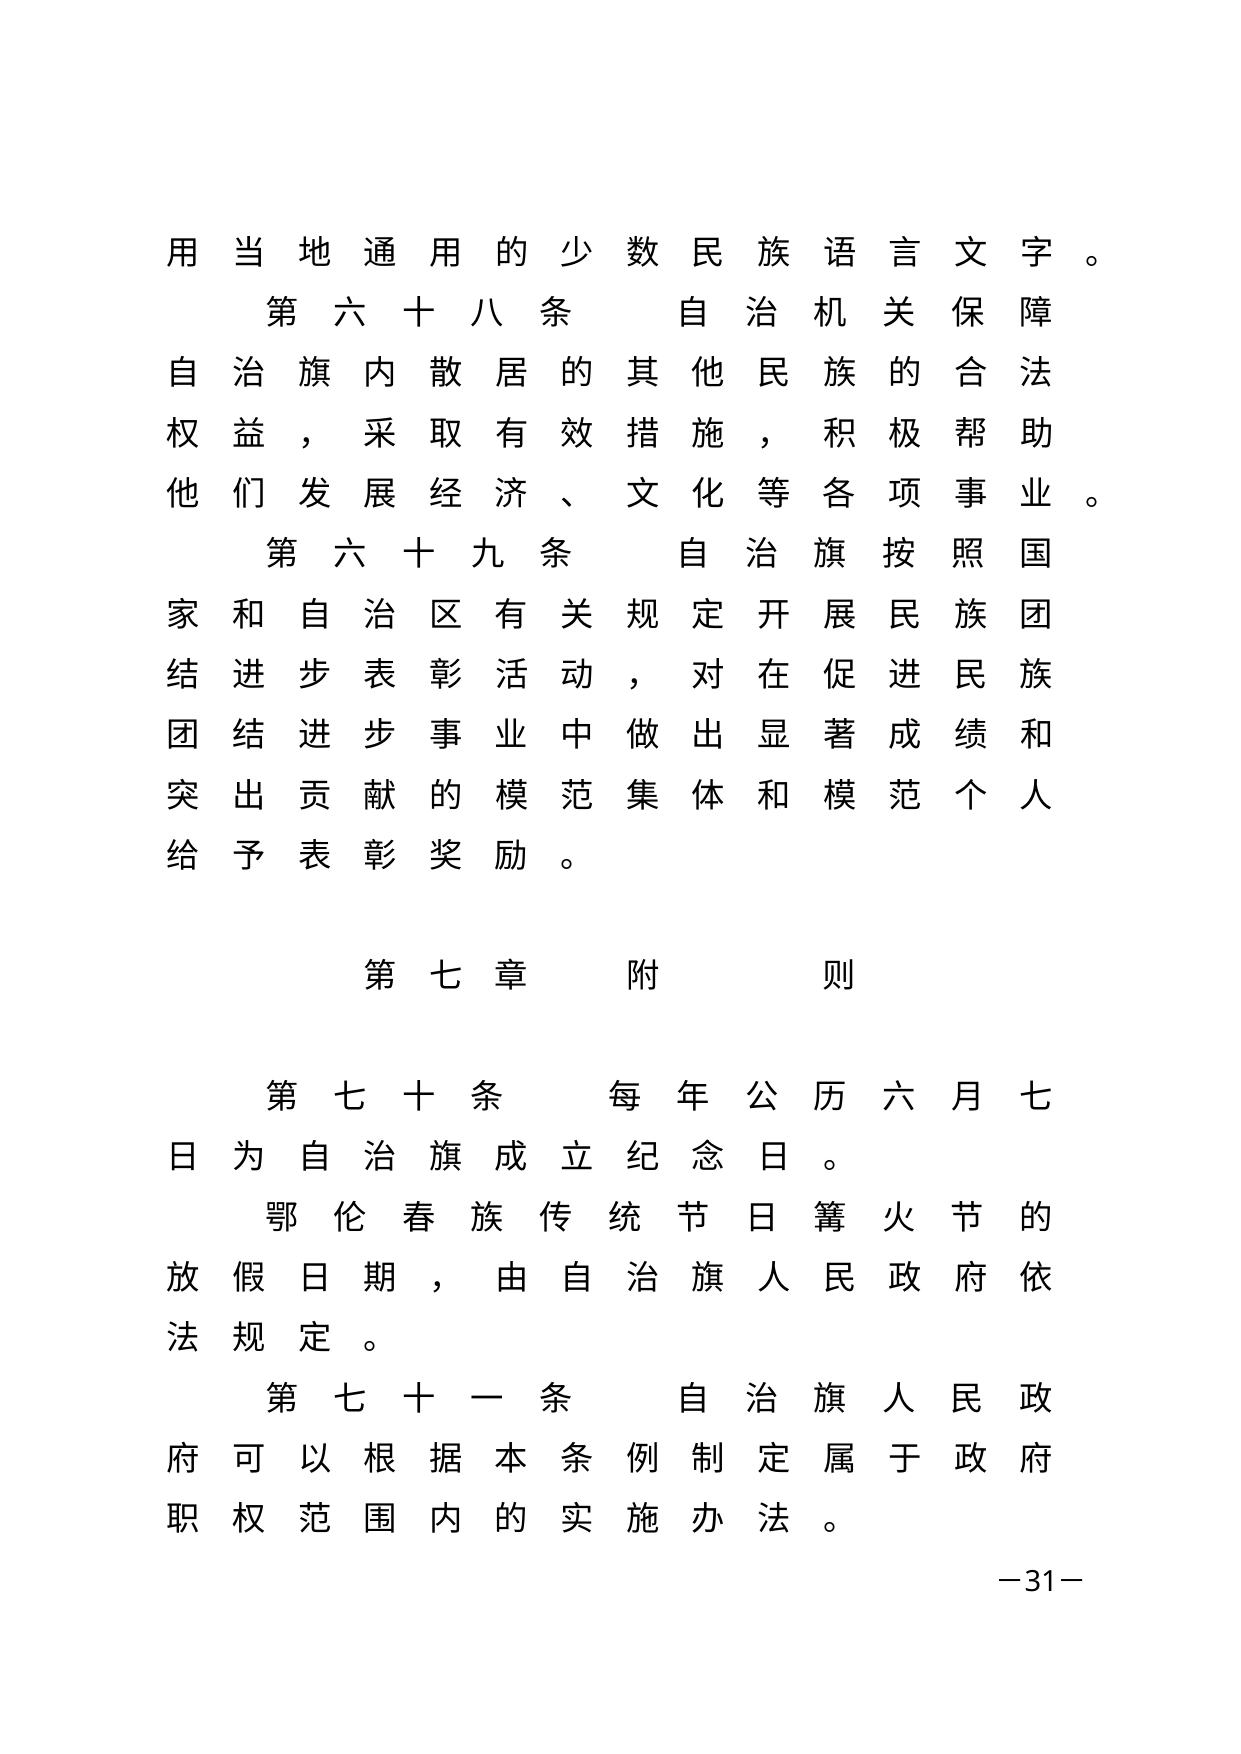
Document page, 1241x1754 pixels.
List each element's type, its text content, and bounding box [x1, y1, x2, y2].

text 第六十九条 自治旗按照国家和自治区有关规定开展民族团结进步表彰活动，对在促进民族团结进步事业中做出显著成绩和突出贡献的模范集体和模范个人给予表彰奖励。 [167, 521, 1085, 883]
text 第七章 附 则 [167, 943, 1085, 1003]
text 第七十条 每年公历六月七日为自治旗成立纪念日。 [167, 1064, 1085, 1184]
text 鄂伦春族传统节日篝火节的放假日期，由自治旗人民政府依法规定。 [167, 1184, 1085, 1365]
text 第六十八条 自治机关保障自治旗内散居的其他民族的合法权益，采取有效措施，积极帮助他们发展经济、文化等各项事业。 [167, 280, 1085, 521]
text 第七十一条 自治旗人民政府可以根据本条例制定属于政府职权范围内的实施办法。 [167, 1365, 1085, 1546]
text 第六十七条 自治机关在执行职务时，应当使用国家通用语言文字，根据需要，可以同时使用当地通用的少数民族语言文字。 [167, 219, 1085, 280]
